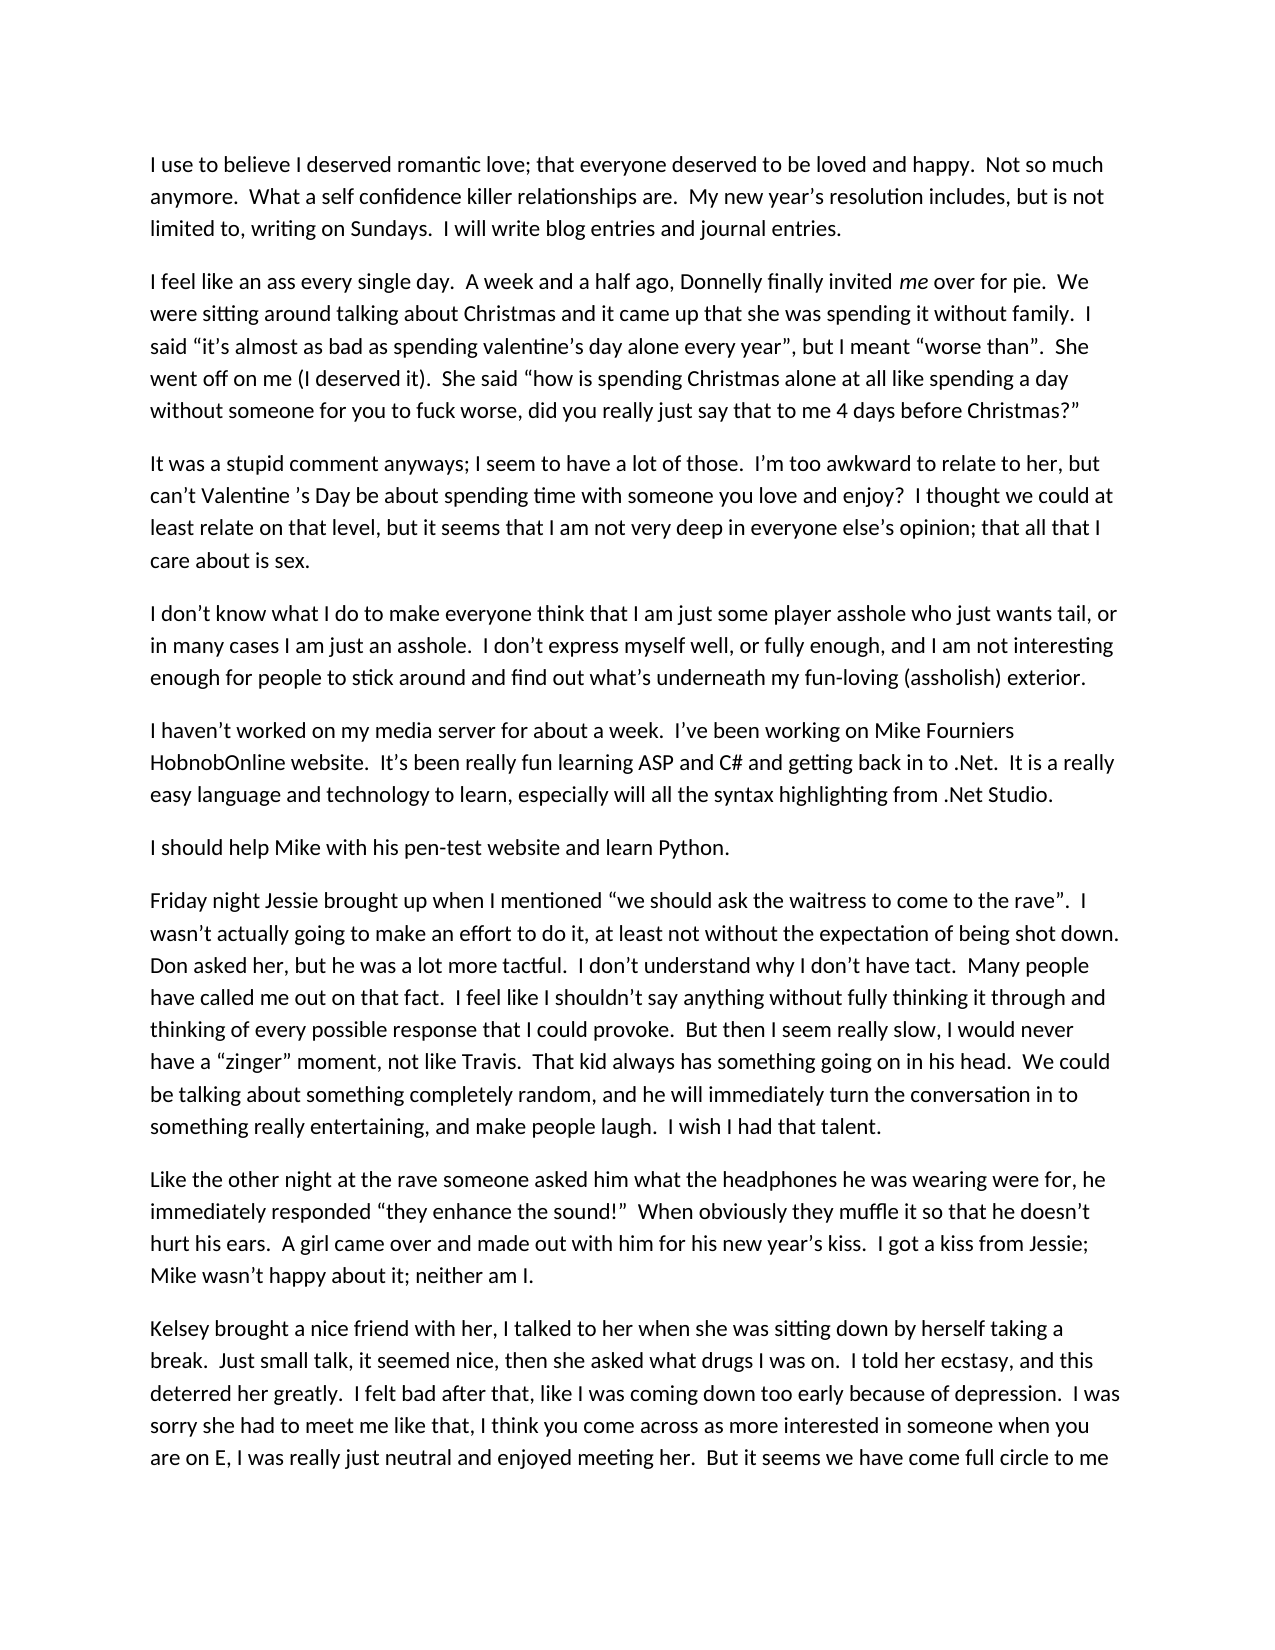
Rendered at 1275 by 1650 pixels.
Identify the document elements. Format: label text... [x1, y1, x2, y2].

text I don’t know what I do to make everyone think that I am just some player asshole who just wants tail, or in many cases I am just an asshole. I don’t express myself well, or fully enough, and I am not interesting enough for people to stick around and find out what’s underneath my fun-loving (assholish) exterior. [150, 599, 1125, 691]
text Like the other night at the rave someone asked him what the headphones he was wearing were for, he immediately responded “they enhance the sound!” When obviously they muffle it so that he doesn’t hurt his ears. A girl came over and made out with him for his new year’s kiss. I got a kiss from Jessie; Mike wasn’t happy about it; neither am I. [150, 1165, 1125, 1289]
text I should help Mike with his pen-test website and learn Python. [150, 833, 1125, 862]
text Friday night Jessie brought up when I mentioned “we should ask the waitress to come to the rave”. I wasn’t actually going to make an effort to do it, at least not without the expectation of being shot down. Don asked her, but he was a lot more tactful. I don’t understand why I don’t have tact. Many people have called me out on that fact. I feel like I shouldn’t say anything without fully thinking it through and thinking of every possible response that I could provoke. But then I seem really slow, I would never have a “zinger” moment, not like Travis. That kid always has something going on in his head. We could be talking about something completely random, and he will immediately turn the conversation in to something really entertaining, and make people laugh. I wish I had that talent. [150, 887, 1125, 1140]
text I feel like an ass every single day. A week and a half ago, Donnelly finally invited me over for pie. We were sitting around talking about Christmas and it came up that she was spending it without family. I said “it’s almost as bad as spending valentine’s day alone every year”, but I meant “worse than”. She went off on me (I deserved it). She said “how is spending Christmas alone at all like spending a day without someone for you to fuck worse, did you really just say that to me 4 days before Christmas?” [150, 267, 1125, 424]
text I use to believe I deserved romantic love; that everyone deserved to be loved and happy. Not so much anymore. What a self confidence killer relationships are. My new year’s resolution includes, but is not limited to, writing on Sundays. I will write blog entries and journal entries. [150, 150, 1125, 242]
text It was a stupid comment anyways; I seem to have a lot of those. I’m too awkward to relate to her, but can’t Valentine ’s Day be about spending time with someone you love and enjoy? I thought we could at least relate on that level, but it seems that I am not very deep in everyone else’s opinion; that all that I care about is sex. [150, 449, 1125, 574]
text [150, 1314, 1125, 1471]
text I haven’t worked on my media server for about a week. I’ve been working on Mike Fourniers HobnobOnline website. It’s been really fun learning ASP and C# and getting back in to .Net. It is a really easy language and technology to learn, especially will all the syntax highlighting from .Net Studio. [150, 716, 1125, 808]
